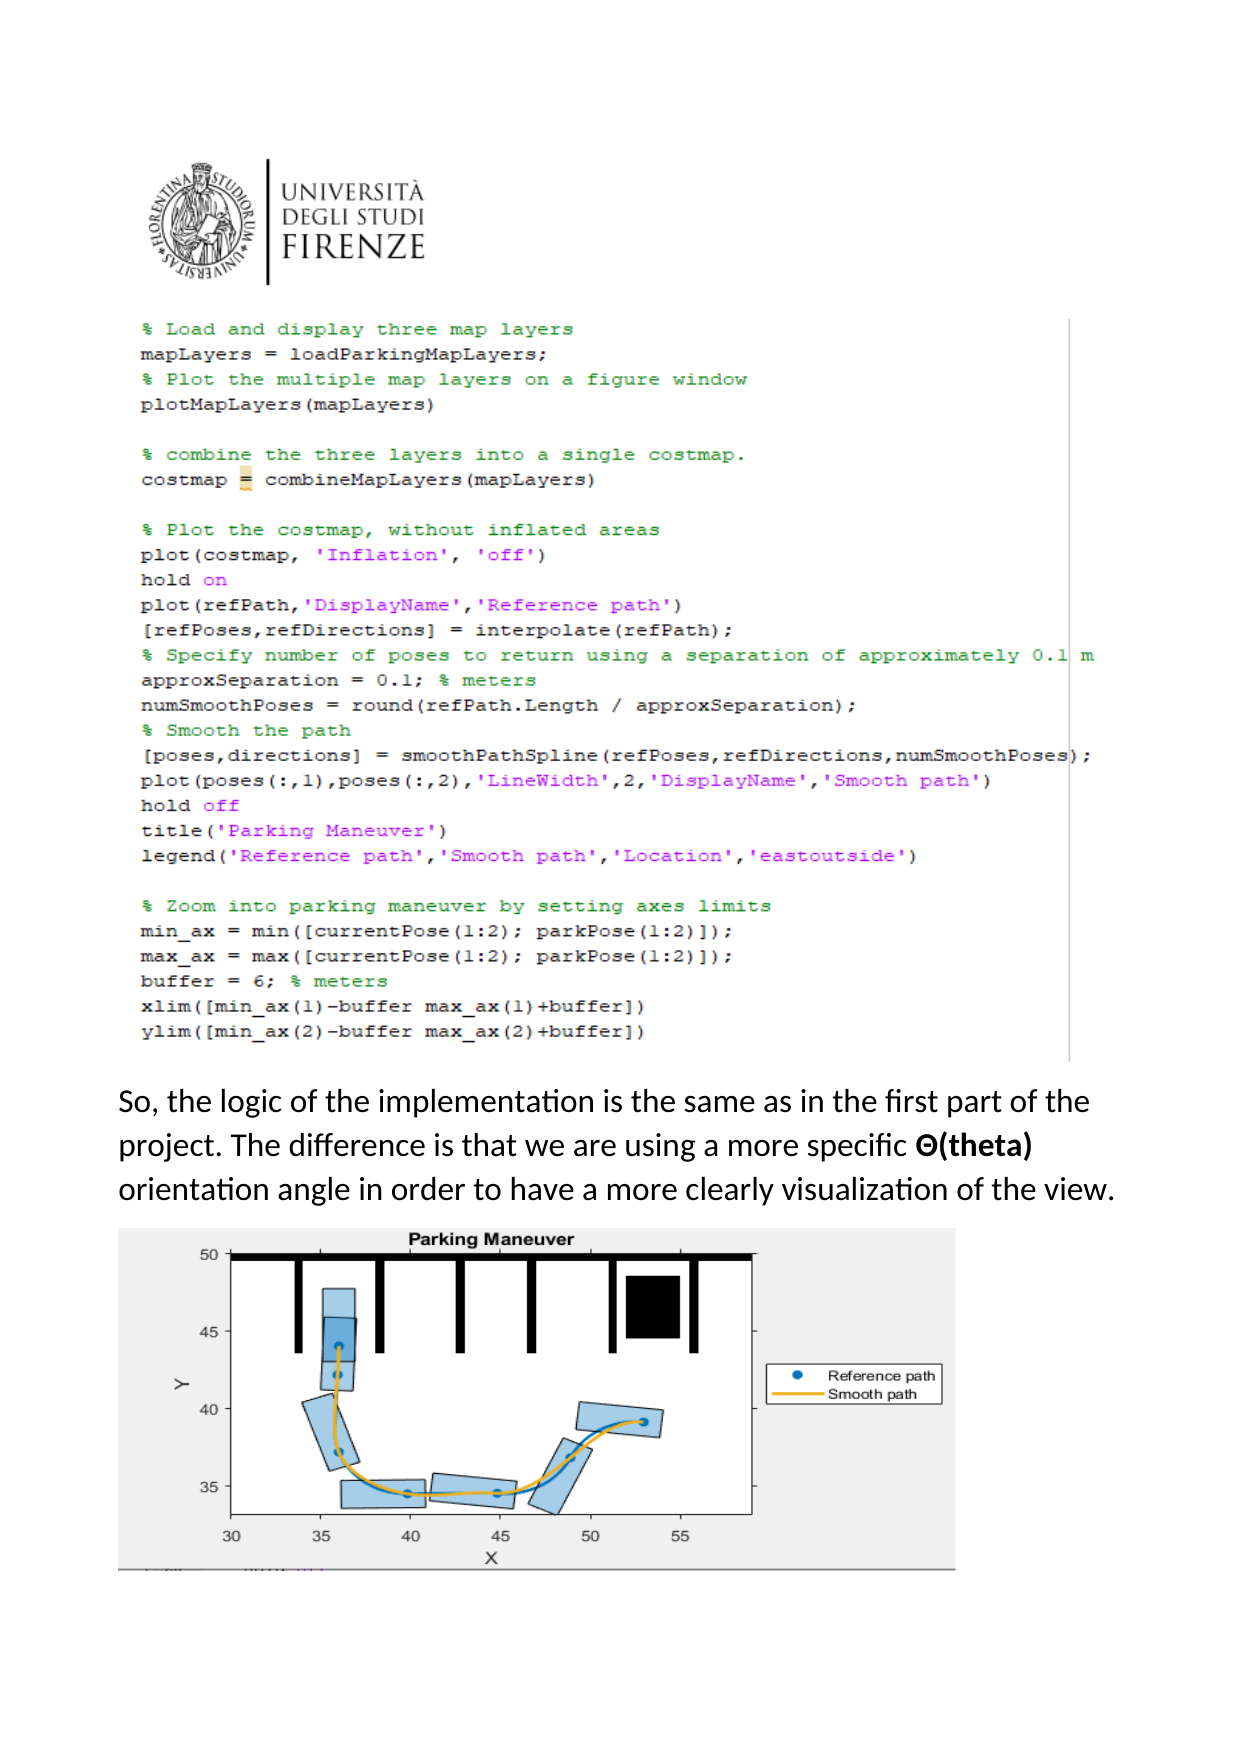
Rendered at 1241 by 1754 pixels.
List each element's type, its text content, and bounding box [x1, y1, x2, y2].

picture [125, 147, 447, 300]
text So, the logic of the implementation is the same as in the first part of the project. The difference is that we are using a more specific Θ(theta) orientation angle in order to have a more clearly visualization of the view. [118, 1080, 1122, 1209]
picture [118, 319, 1123, 1062]
picture [118, 1228, 956, 1571]
